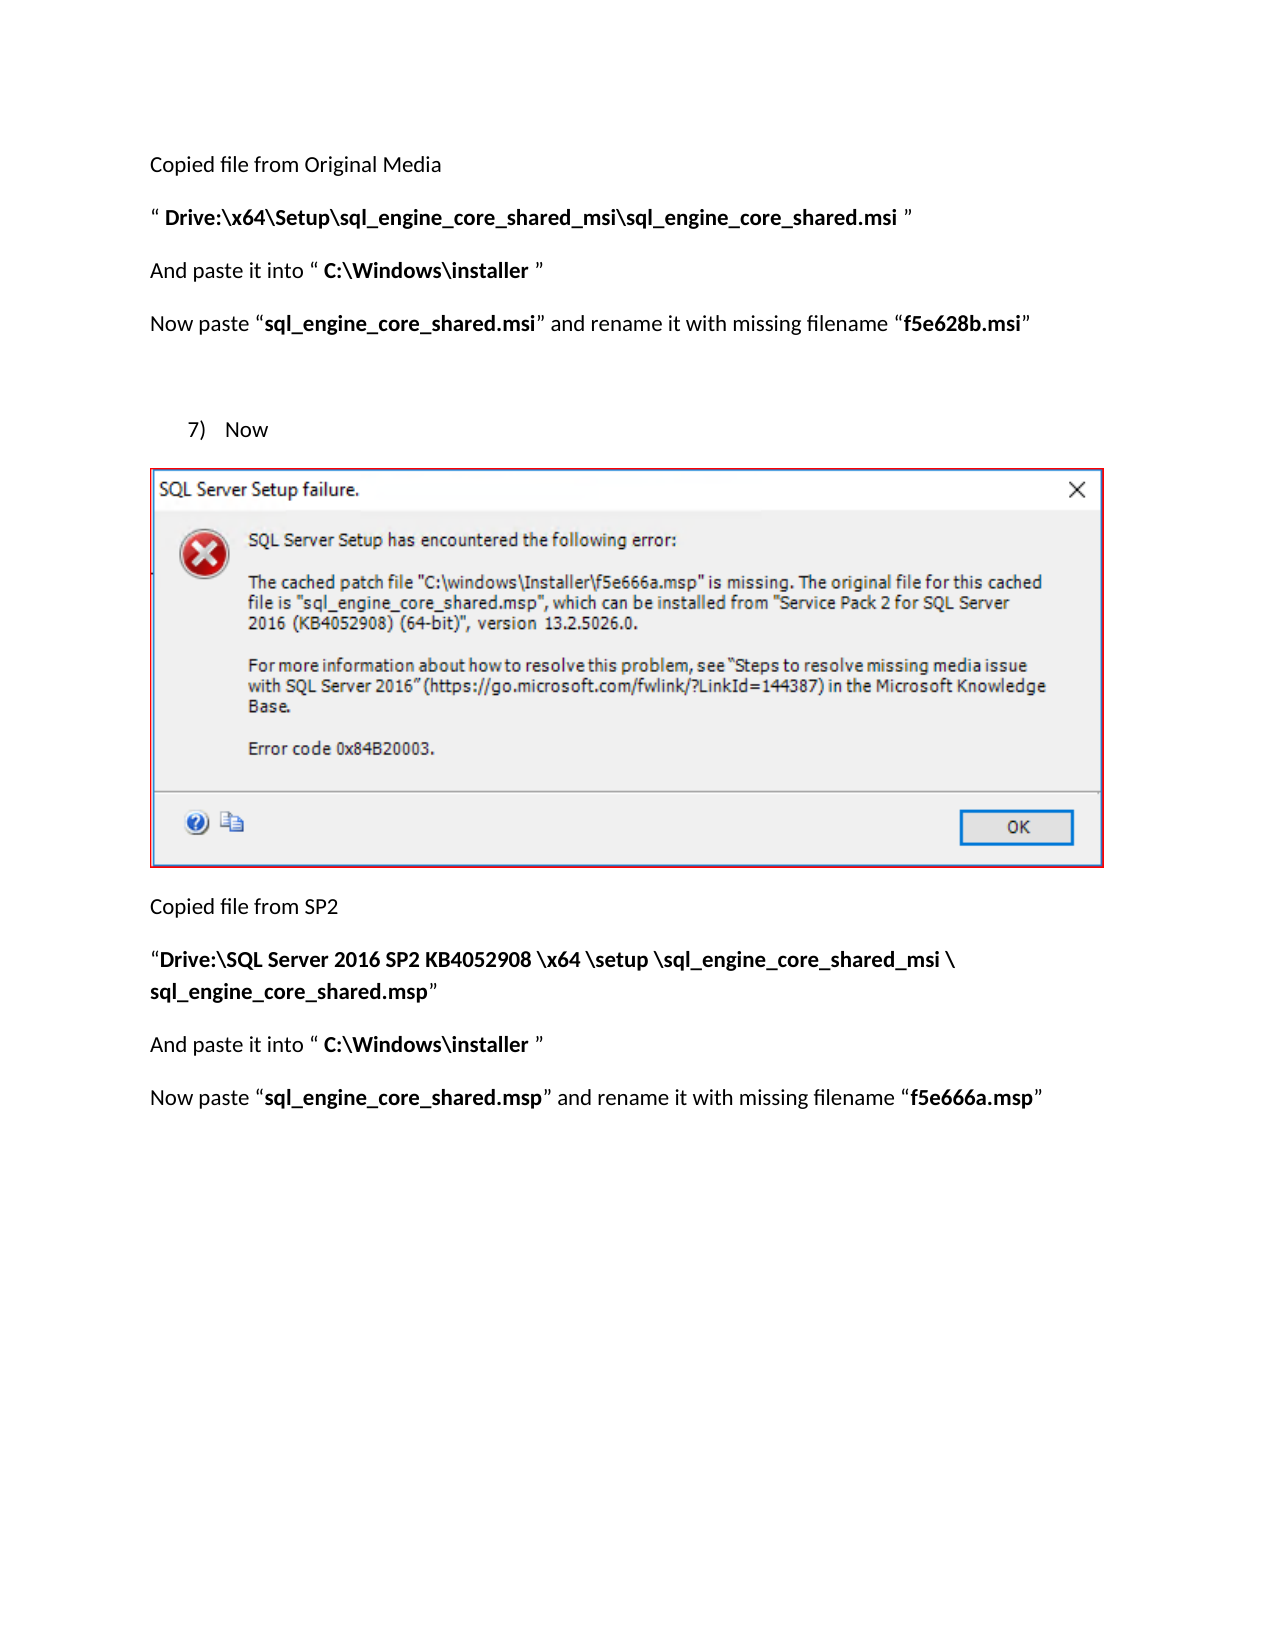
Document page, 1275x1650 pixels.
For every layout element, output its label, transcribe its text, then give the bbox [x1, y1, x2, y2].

text “Drive:\SQL Server 2016 SP2 KB4052908 \x64 \setup \sql_engine_core_shared_msi \sql_engine_core_shared.msp” [150, 945, 1125, 1005]
text Now paste “sql_engine_core_shared.msp” and rename it with missing filename “f5e666a.msp” [150, 1083, 1125, 1111]
text Copied file from Original Media [150, 150, 1125, 178]
text Copied file from SP2 [150, 892, 1125, 920]
picture [150, 468, 1104, 868]
list Now [187, 415, 1125, 443]
text Now paste “sql_engine_core_shared.msi” and rename it with missing filename “f5e628b.msi” [150, 309, 1125, 337]
text And paste it into “ C:\Windows\installer ” [150, 1030, 1125, 1058]
text “ Drive:\x64\Setup\sql_engine_core_shared_msi\sql_engine_core_shared.msi ” [150, 203, 1125, 231]
text And paste it into “ C:\Windows\installer ” [150, 256, 1125, 284]
